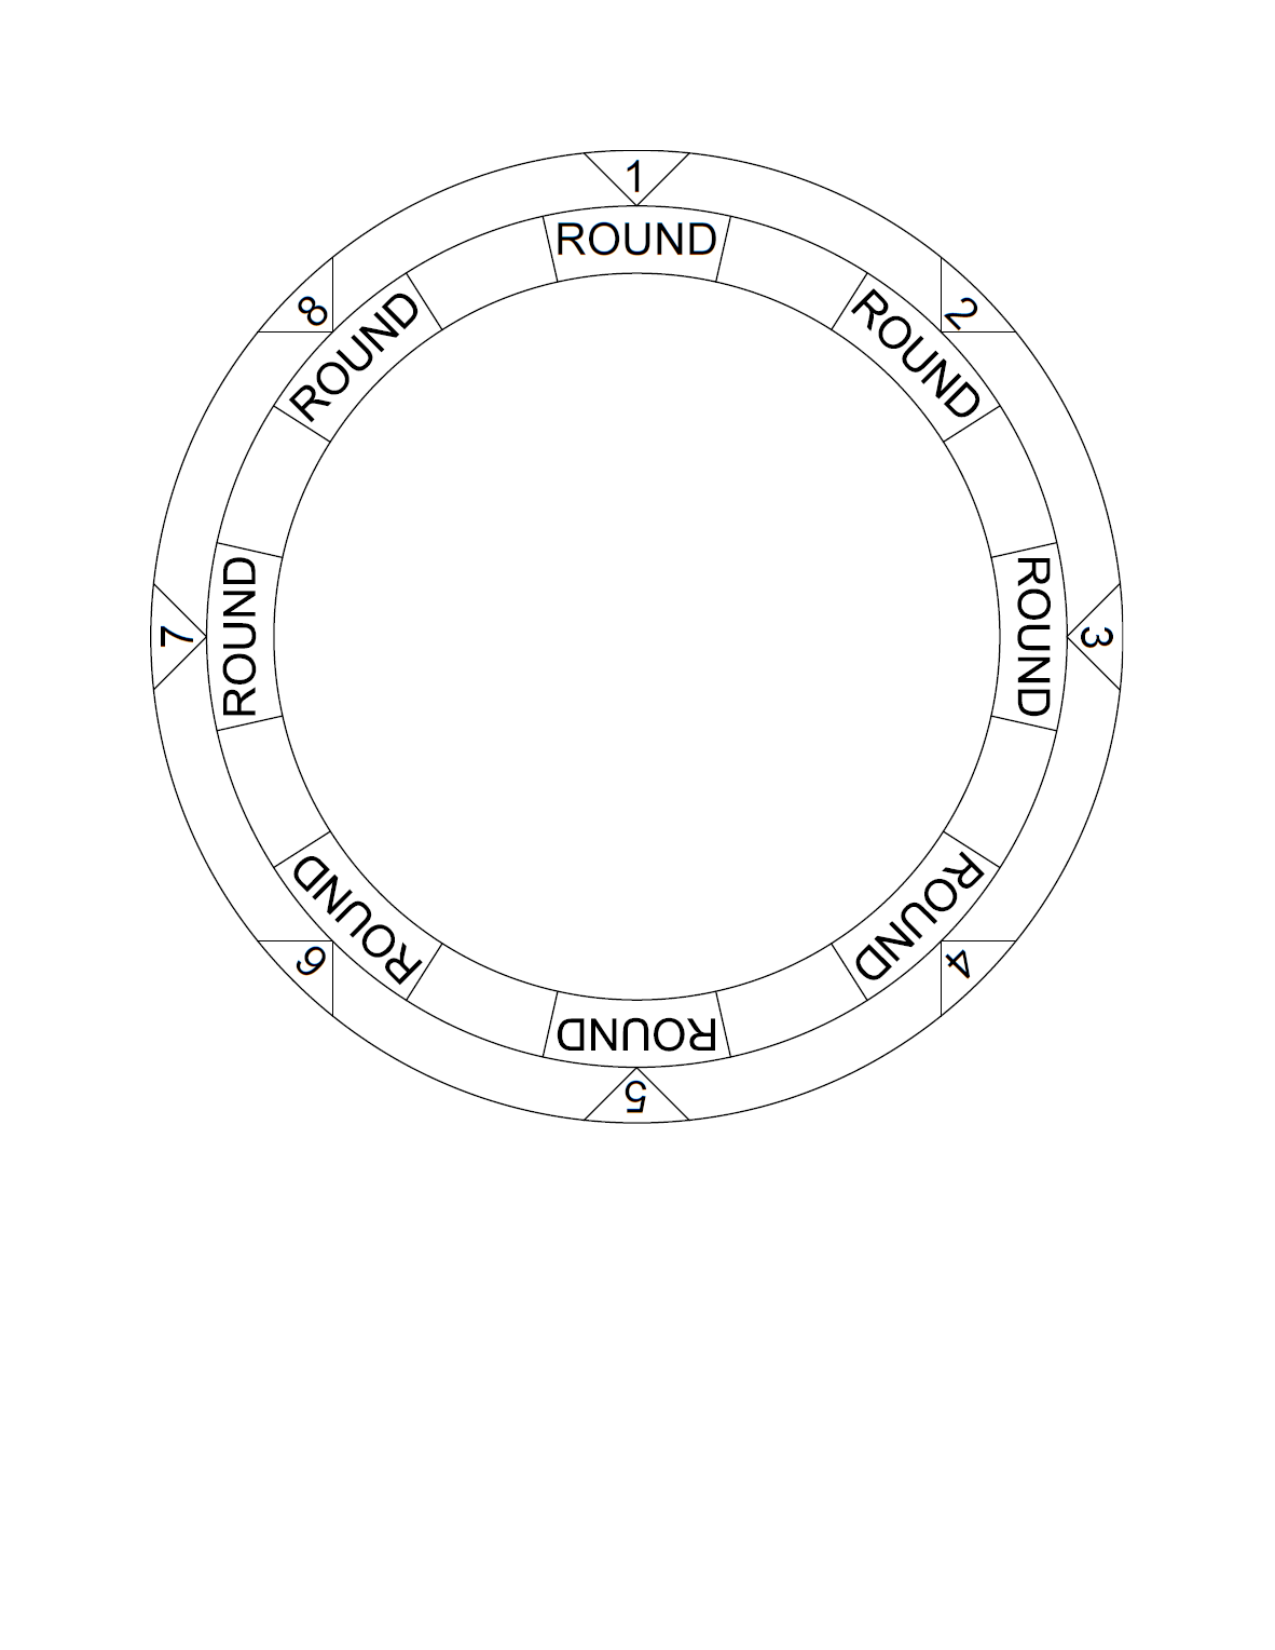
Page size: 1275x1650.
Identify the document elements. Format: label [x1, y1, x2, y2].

picture [150, 150, 1124, 1124]
